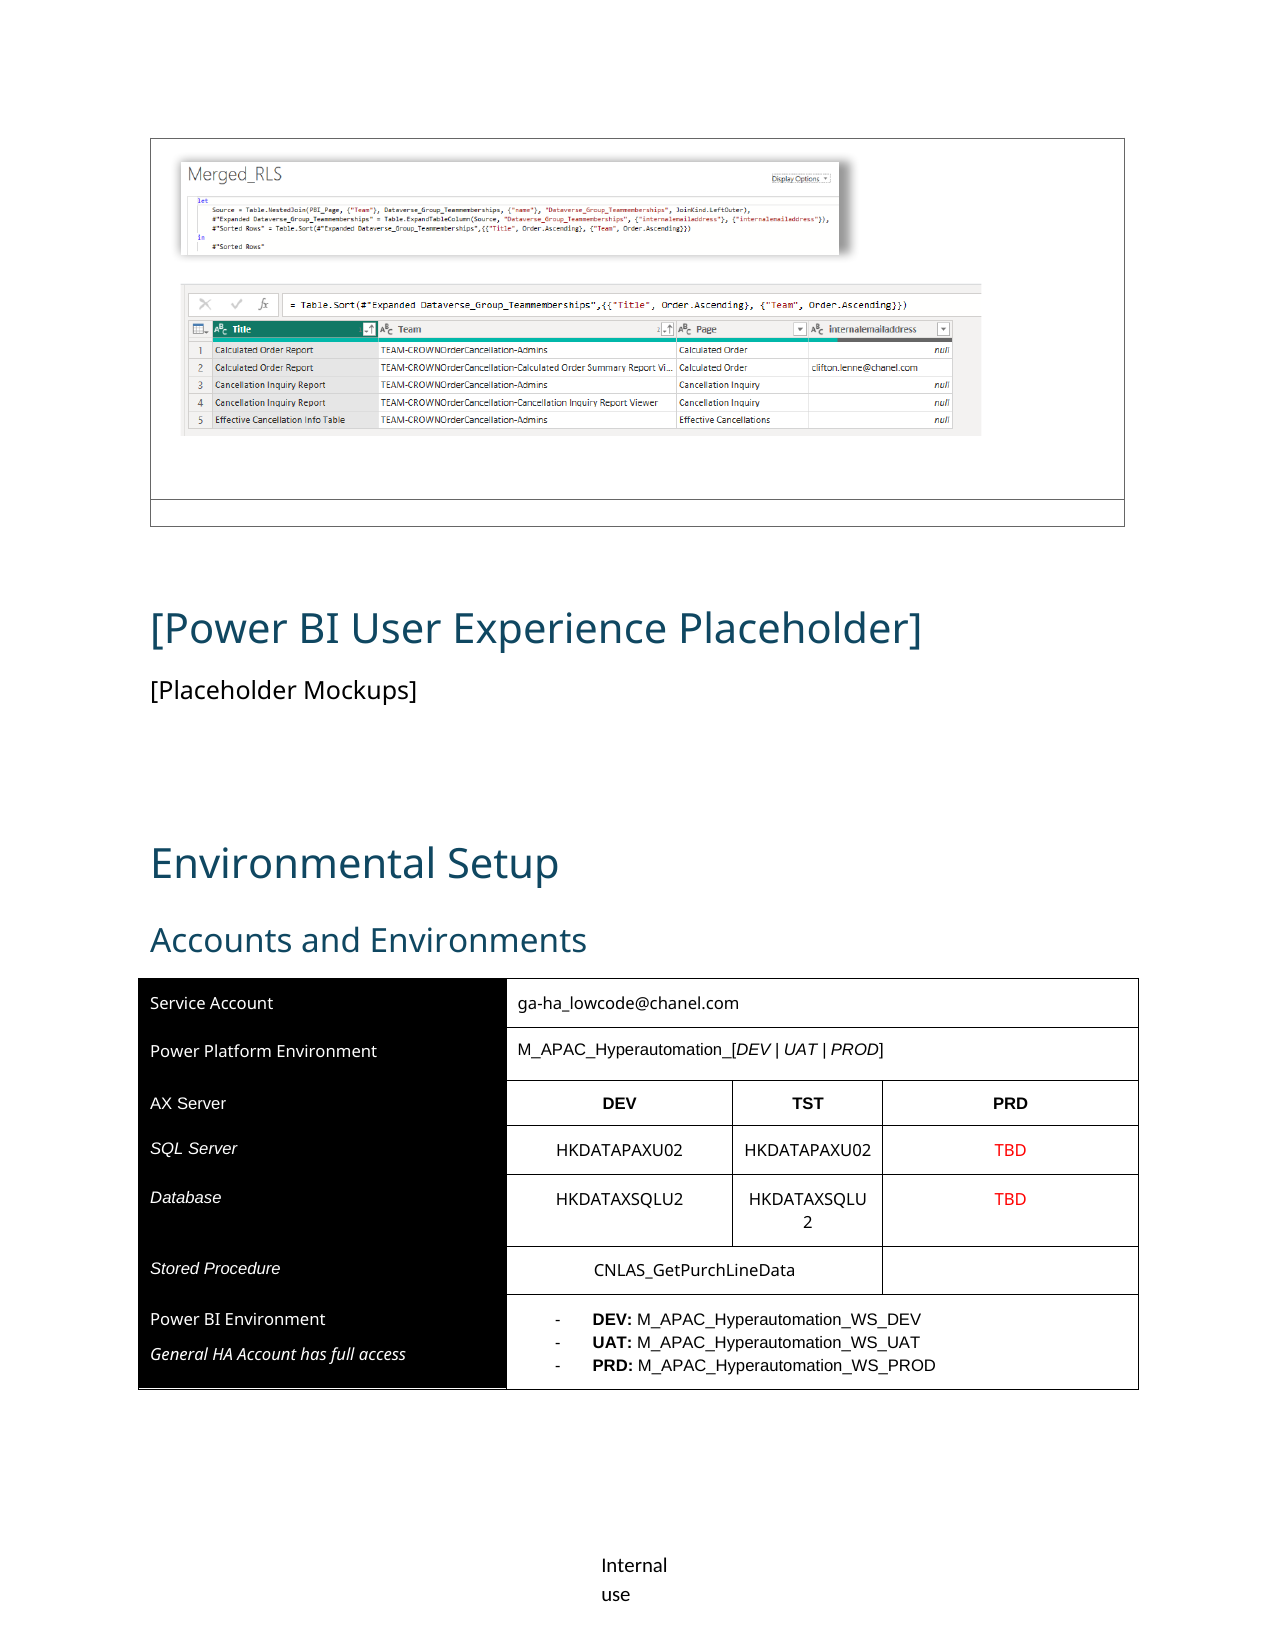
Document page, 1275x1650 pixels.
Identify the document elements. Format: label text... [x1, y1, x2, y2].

picture [180, 283, 982, 436]
table_cell Power Platform Environment [139, 1028, 506, 1080]
table_cell HKDATAPAXU02 [507, 1126, 732, 1174]
subtitle [Power BI User Experience Placeholder] [150, 598, 1125, 655]
picture [181, 162, 839, 255]
table_cell DEV [507, 1081, 732, 1125]
table_cell [151, 139, 1124, 498]
table_cell TBD [883, 1126, 1138, 1174]
table_cell Power BI Environment General HA Account has full access [139, 1295, 506, 1388]
table_cell PRD [883, 1081, 1138, 1125]
table_cell TBD [883, 1175, 1138, 1246]
table_cell AX Server [139, 1081, 506, 1125]
table_cell [883, 1247, 1138, 1294]
table_cell DEV: M_APAC_Hyperautomation_WS_DEV UAT: M_APAC_Hyperautomation_WS_UAT PRD: M_APAC_Hyperautomation_WS_PROD [507, 1295, 1138, 1388]
table_cell CNLAS_GetPurchLineData [507, 1247, 882, 1294]
table_cell TST [733, 1081, 882, 1125]
table_cell HKDATAXSQLU2 [507, 1175, 732, 1246]
table_cell [151, 500, 1124, 526]
table_cell M_APAC_Hyperautomation_[DEV | UAT | PROD] [507, 1028, 1138, 1080]
table_cell Database [139, 1175, 506, 1246]
subtitle Accounts and Environments [150, 917, 1125, 962]
table_cell HKDATAPAXU02 [733, 1126, 882, 1174]
table_cell HKDATAXSQLU2 [733, 1175, 882, 1246]
subtitle Environmental Setup [150, 834, 1125, 891]
table_cell SQL Server [139, 1126, 506, 1174]
table_header Service Account [139, 979, 506, 1027]
table_cell Stored Procedure [139, 1247, 506, 1294]
text [Placeholder Mockups] [150, 673, 1125, 707]
table_header ga-ha_lowcode@chanel.com [507, 979, 1138, 1027]
